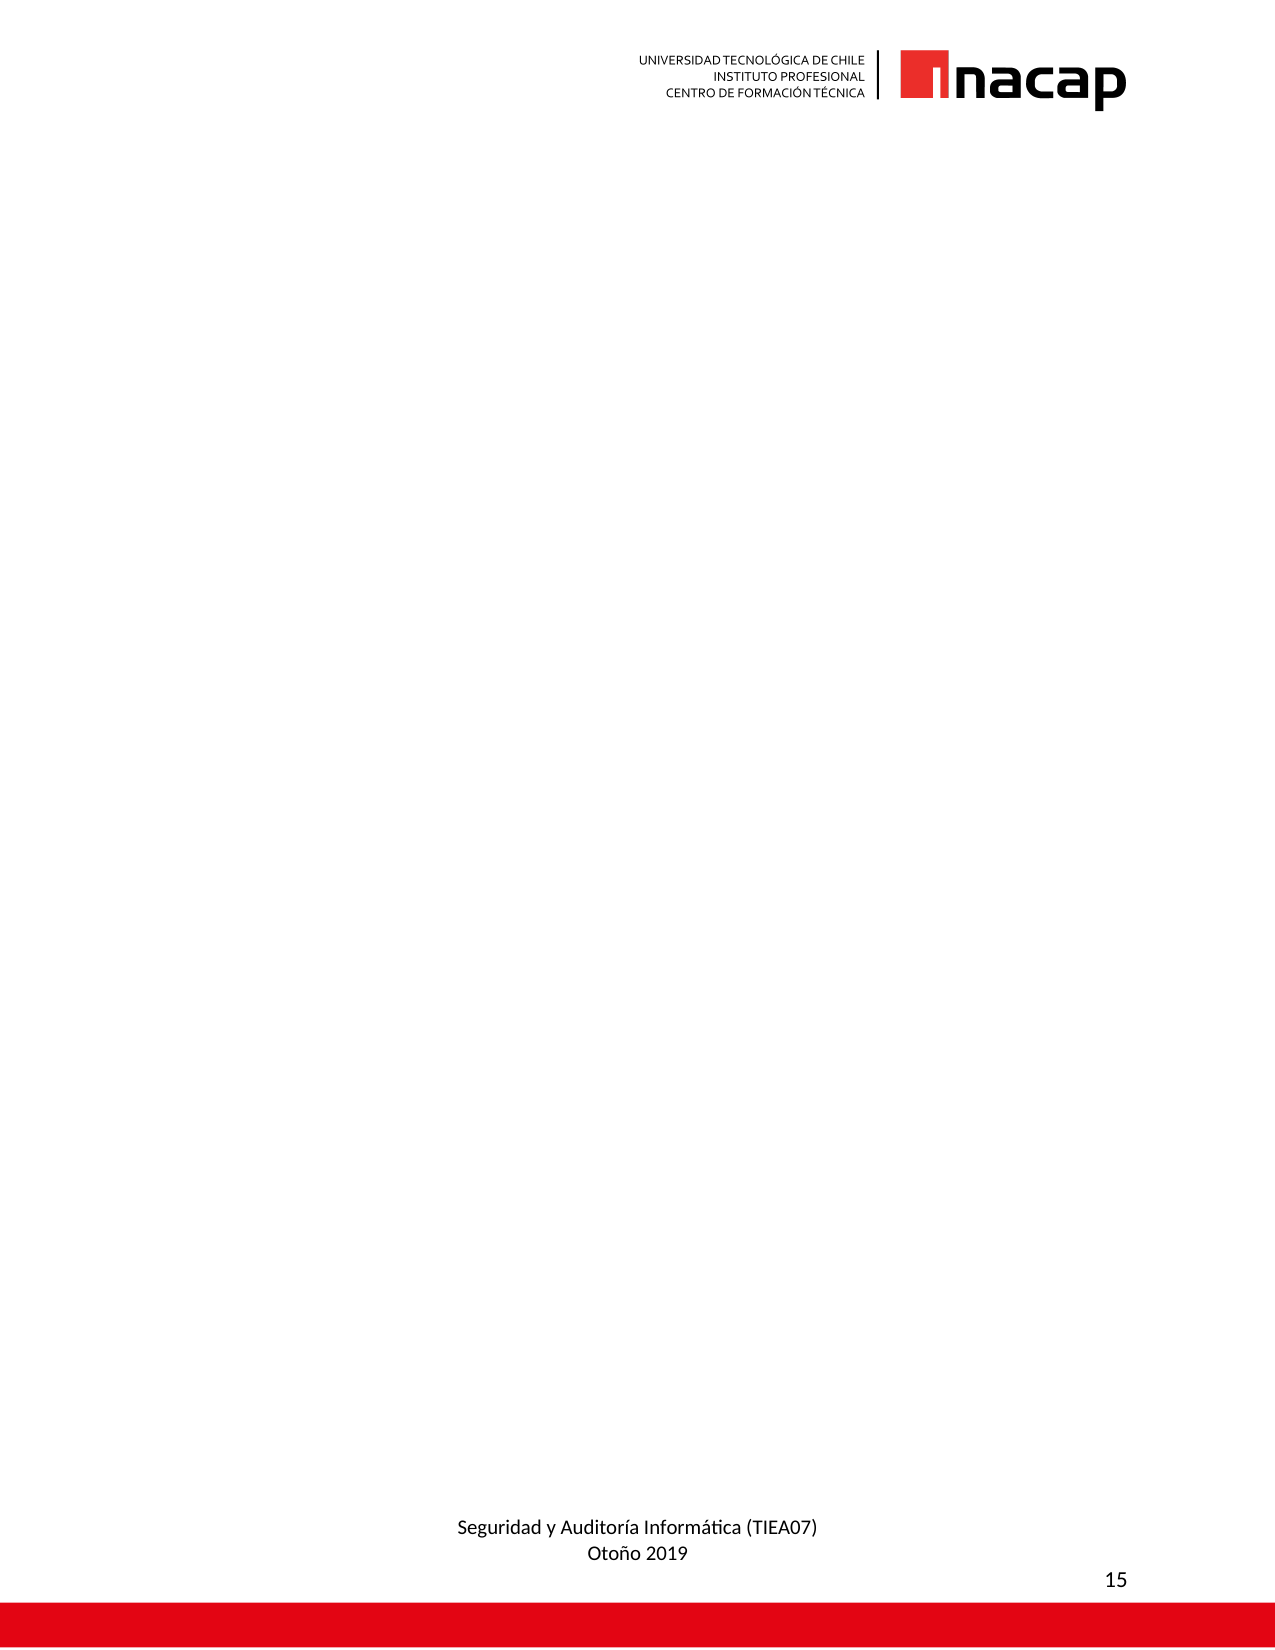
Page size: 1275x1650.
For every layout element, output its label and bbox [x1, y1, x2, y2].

picture [636, 46, 1128, 112]
